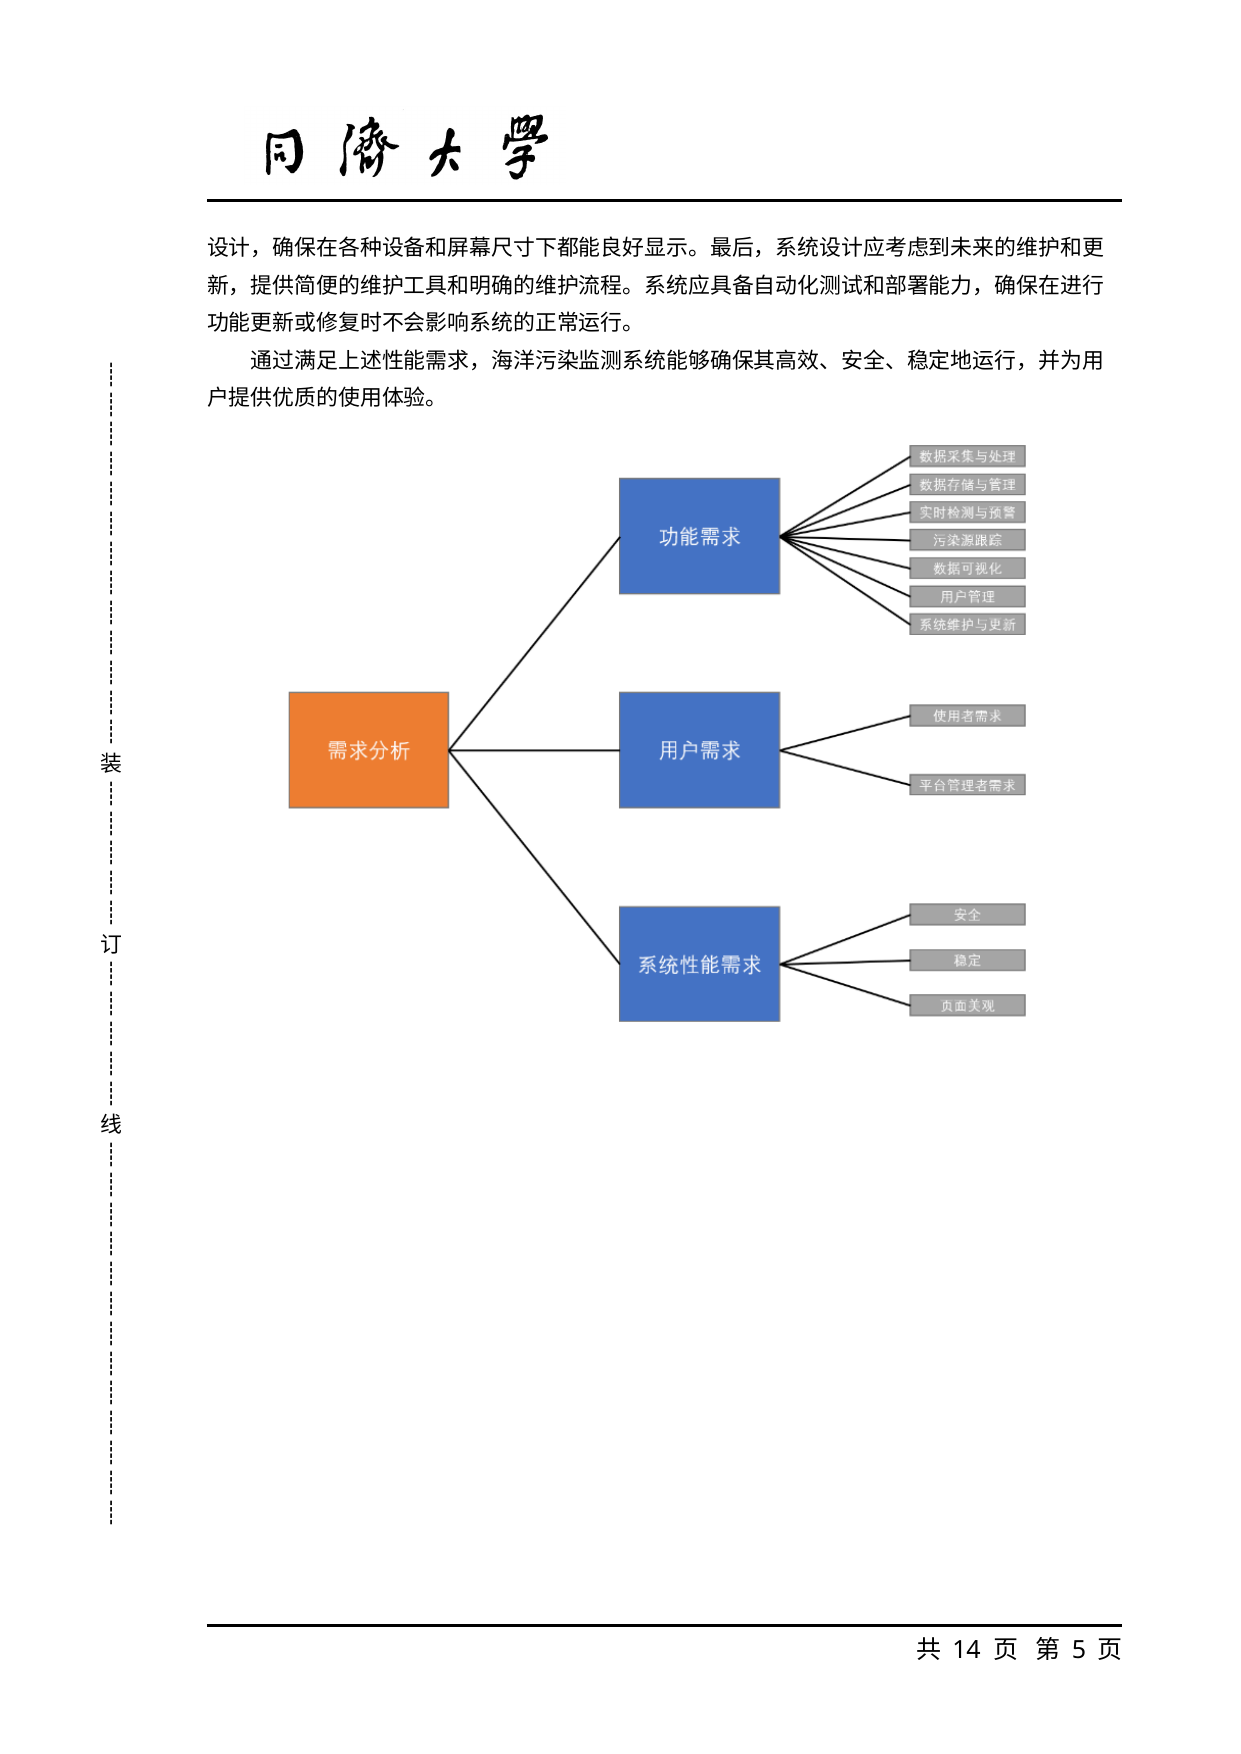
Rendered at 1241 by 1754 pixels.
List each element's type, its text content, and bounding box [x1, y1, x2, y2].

picture [244, 106, 566, 185]
text 通过满足上述性能需求，海洋污染监测系统能够确保其高效、安全、稳定地运行，并为用户提供优质的使用体验。 [207, 338, 1122, 413]
picture [257, 440, 1072, 1031]
